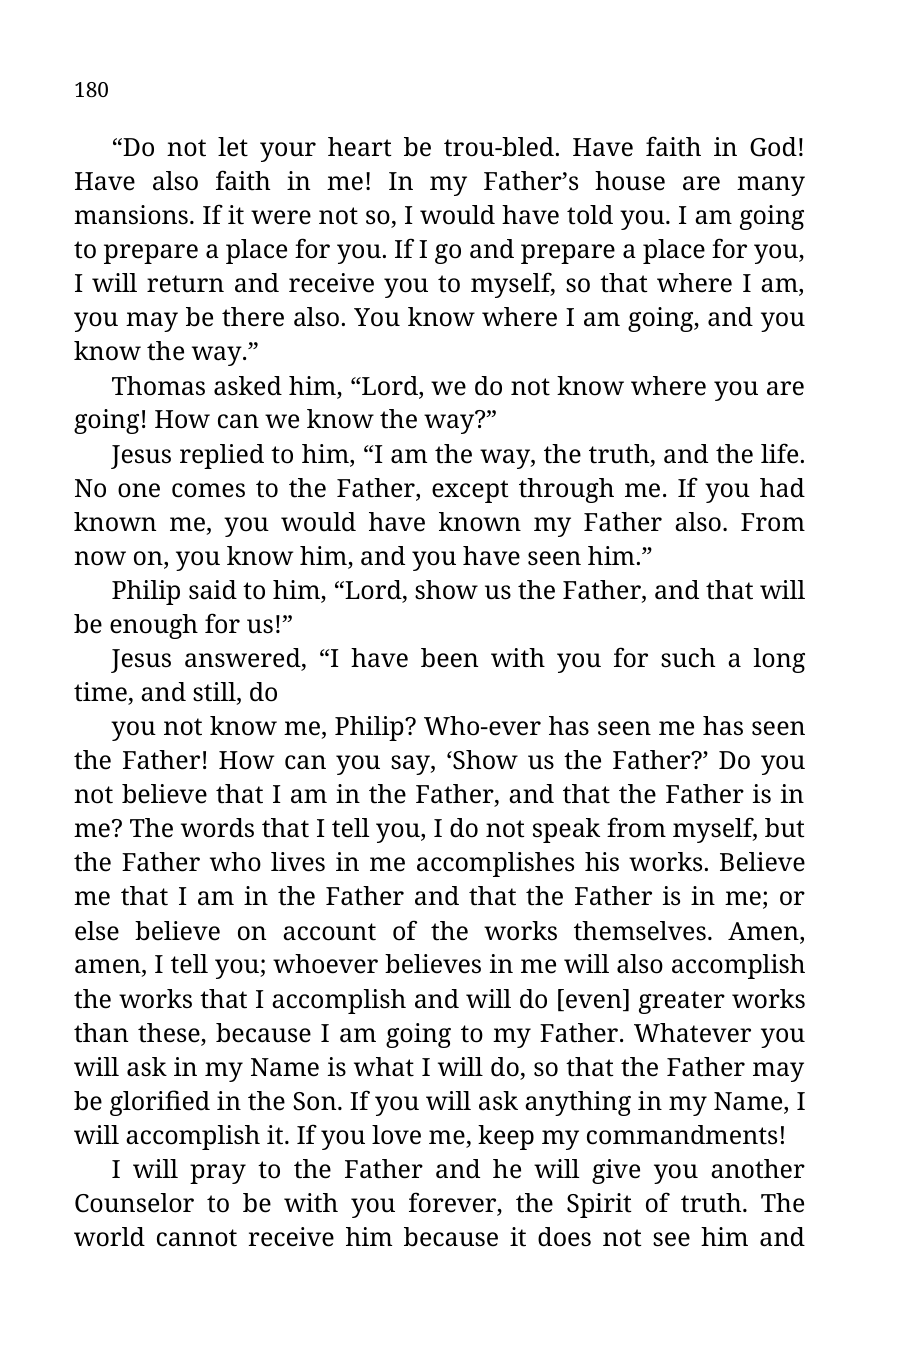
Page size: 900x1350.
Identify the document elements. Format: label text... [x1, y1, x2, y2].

text Jesus replied to him, “I am the way, the truth, and the life. No one comes to the Father, except through me. If you had known me, you would have known my Father also. From now on, you know him, and you have seen him.” [74, 436, 806, 572]
text Jesus answered, “I have been with you for such a long time, and still, do [74, 641, 806, 709]
text Philip said to him, “Lord, show us the Father, and that will be enough for us!” [74, 572, 806, 641]
text “Do not let your heart be trou-bled. Have faith in God! Have also faith in me! In my Father’s house are many mansions. If it were not so, I would have told you. I am going to prepare a place for you. If I go and prepare a place for you, I will return and receive you to myself, so that where I am, you may be there also. You know where I am going, and you know the way.” [74, 130, 806, 368]
text you not know me, Philip? Who-ever has seen me has seen the Father! How can you say, ‘Show us the Father?’ Do you not believe that I am in the Father, and that the Father is in me? The words that I tell you, I do not speak from myself, but the Father who lives in me accomplishes his works. Believe me that I am in the Father and that the Father is in me; or else believe on account of the works themselves. Amen, amen, I tell you; whoever believes in me will also accomplish the works that I accomplish and will do [even] greater works than these, because I am going to my Father. Whatever you will ask in my Name is what I will do, so that the Father may be glorified in the Son. If you will ask anything in my Name, I will accomplish it. If you love me, keep my commandments! [74, 709, 806, 1152]
text Thomas asked him, “Lord, we do not know where you are going! How can we know the way?” [74, 368, 806, 436]
